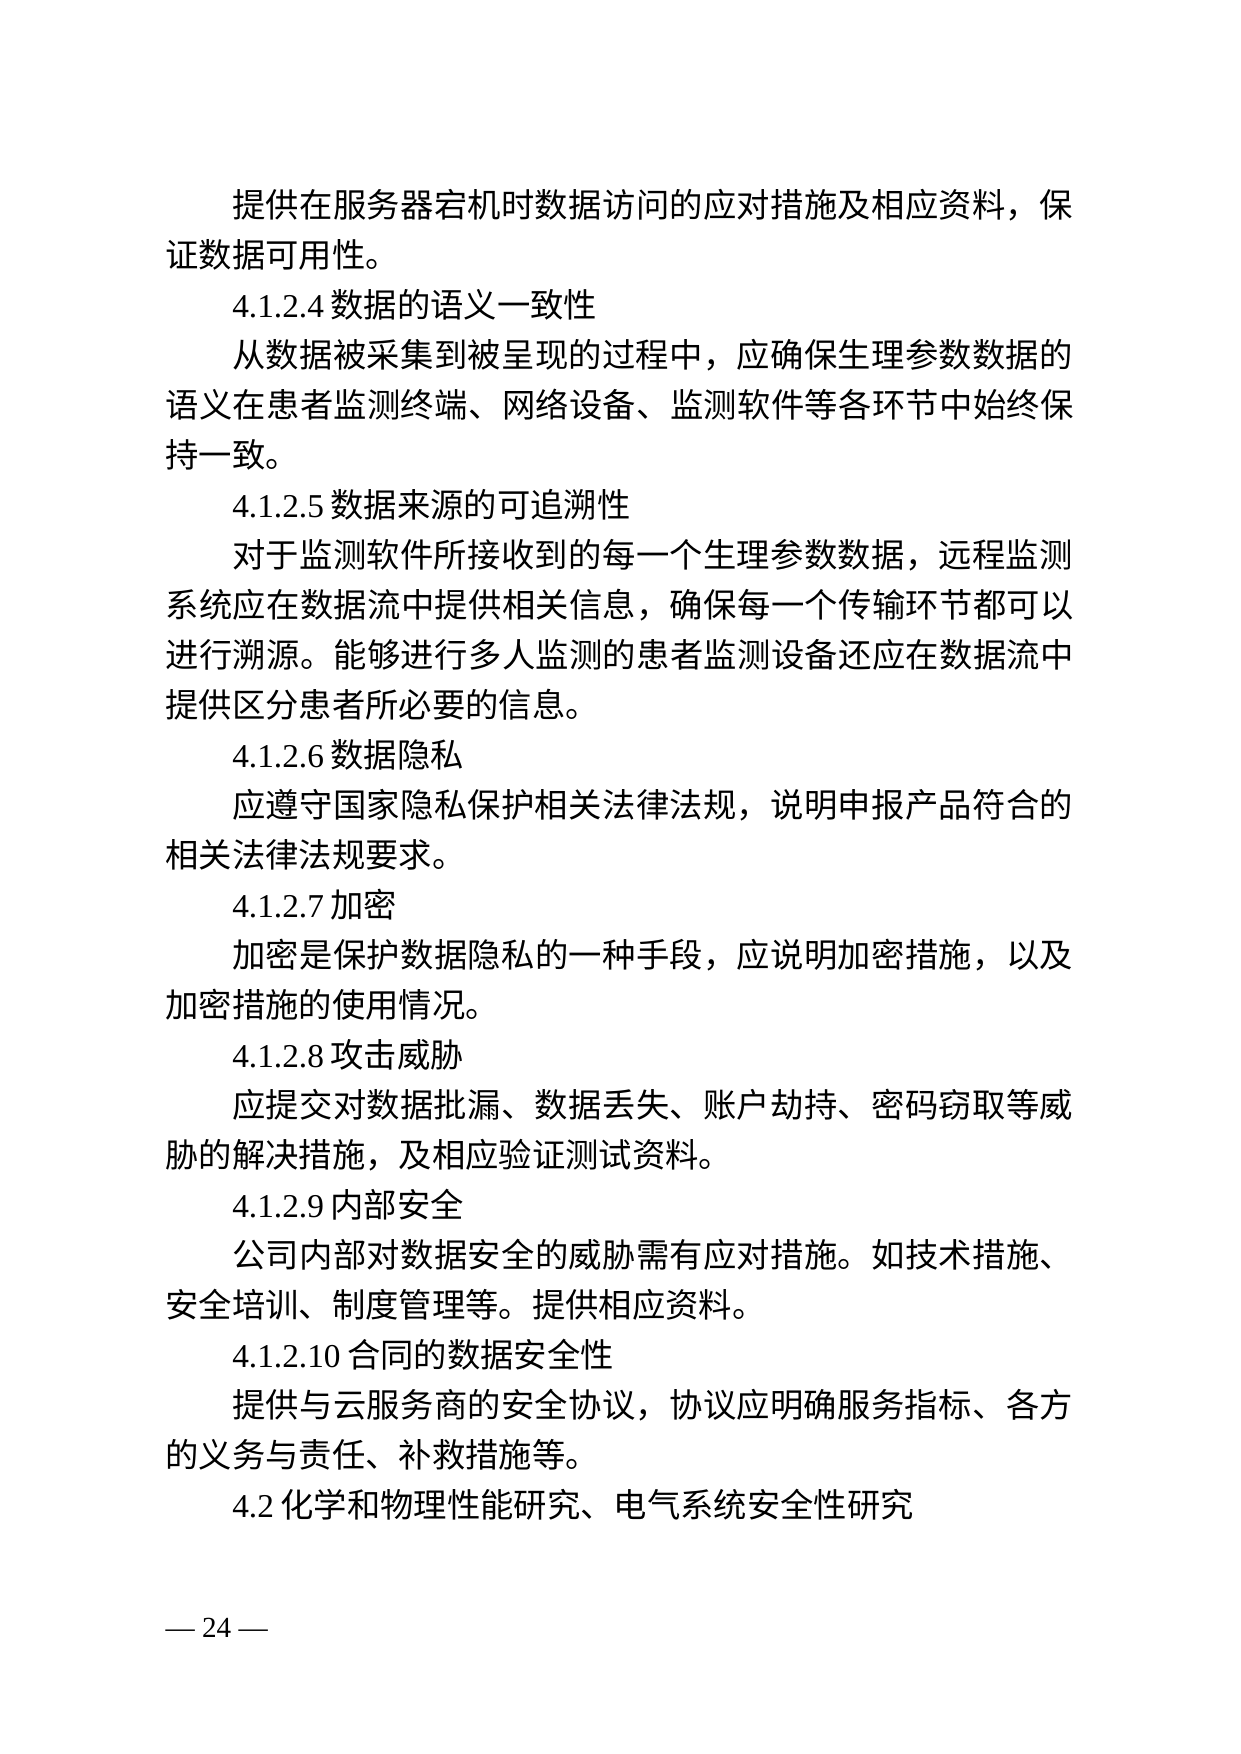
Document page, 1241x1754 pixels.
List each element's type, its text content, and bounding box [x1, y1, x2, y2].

text 提供与云服务商的安全协议，协议应明确服务指标、各方的义务与责任、补救措施等。 [165, 1377, 1075, 1477]
text 4.1.2.8攻击威胁 [165, 1027, 1075, 1077]
text 4.2化学和物理性能研究、电气系统安全性研究 [165, 1477, 1075, 1527]
text 4.1.2.4数据的语义一致性 [165, 277, 1075, 327]
text 应遵守国家隐私保护相关法律法规，说明申报产品符合的相关法律法规要求。 [165, 777, 1075, 877]
text 应提交对数据批漏、数据丢失、账户劫持、密码窃取等威胁的解决措施，及相应验证测试资料。 [165, 1077, 1075, 1177]
text 提供在服务器宕机时数据访问的应对措施及相应资料，保证数据可用性。 [165, 177, 1075, 277]
text 对于监测软件所接收到的每一个生理参数数据，远程监测系统应在数据流中提供相关信息，确保每一个传输环节都可以进行溯源。能够进行多人监测的患者监测设备还应在数据流中提供区分患者所必要的信息。 [165, 527, 1075, 727]
text 4.1.2.9内部安全 [165, 1177, 1075, 1227]
text 4.1.2.7加密 [165, 877, 1075, 927]
text 4.1.2.5数据来源的可追溯性 [165, 477, 1075, 527]
text 公司内部对数据安全的威胁需有应对措施。如技术措施、安全培训、制度管理等。提供相应资料。 [165, 1227, 1075, 1327]
text 从数据被采集到被呈现的过程中，应确保生理参数数据的语义在患者监测终端、网络设备、监测软件等各环节中始终保持一致。 [165, 327, 1075, 477]
text 4.1.2.10合同的数据安全性 [165, 1327, 1075, 1377]
text 4.1.2.6数据隐私 [165, 727, 1075, 777]
text 加密是保护数据隐私的一种手段，应说明加密措施，以及加密措施的使用情况。 [165, 927, 1075, 1027]
